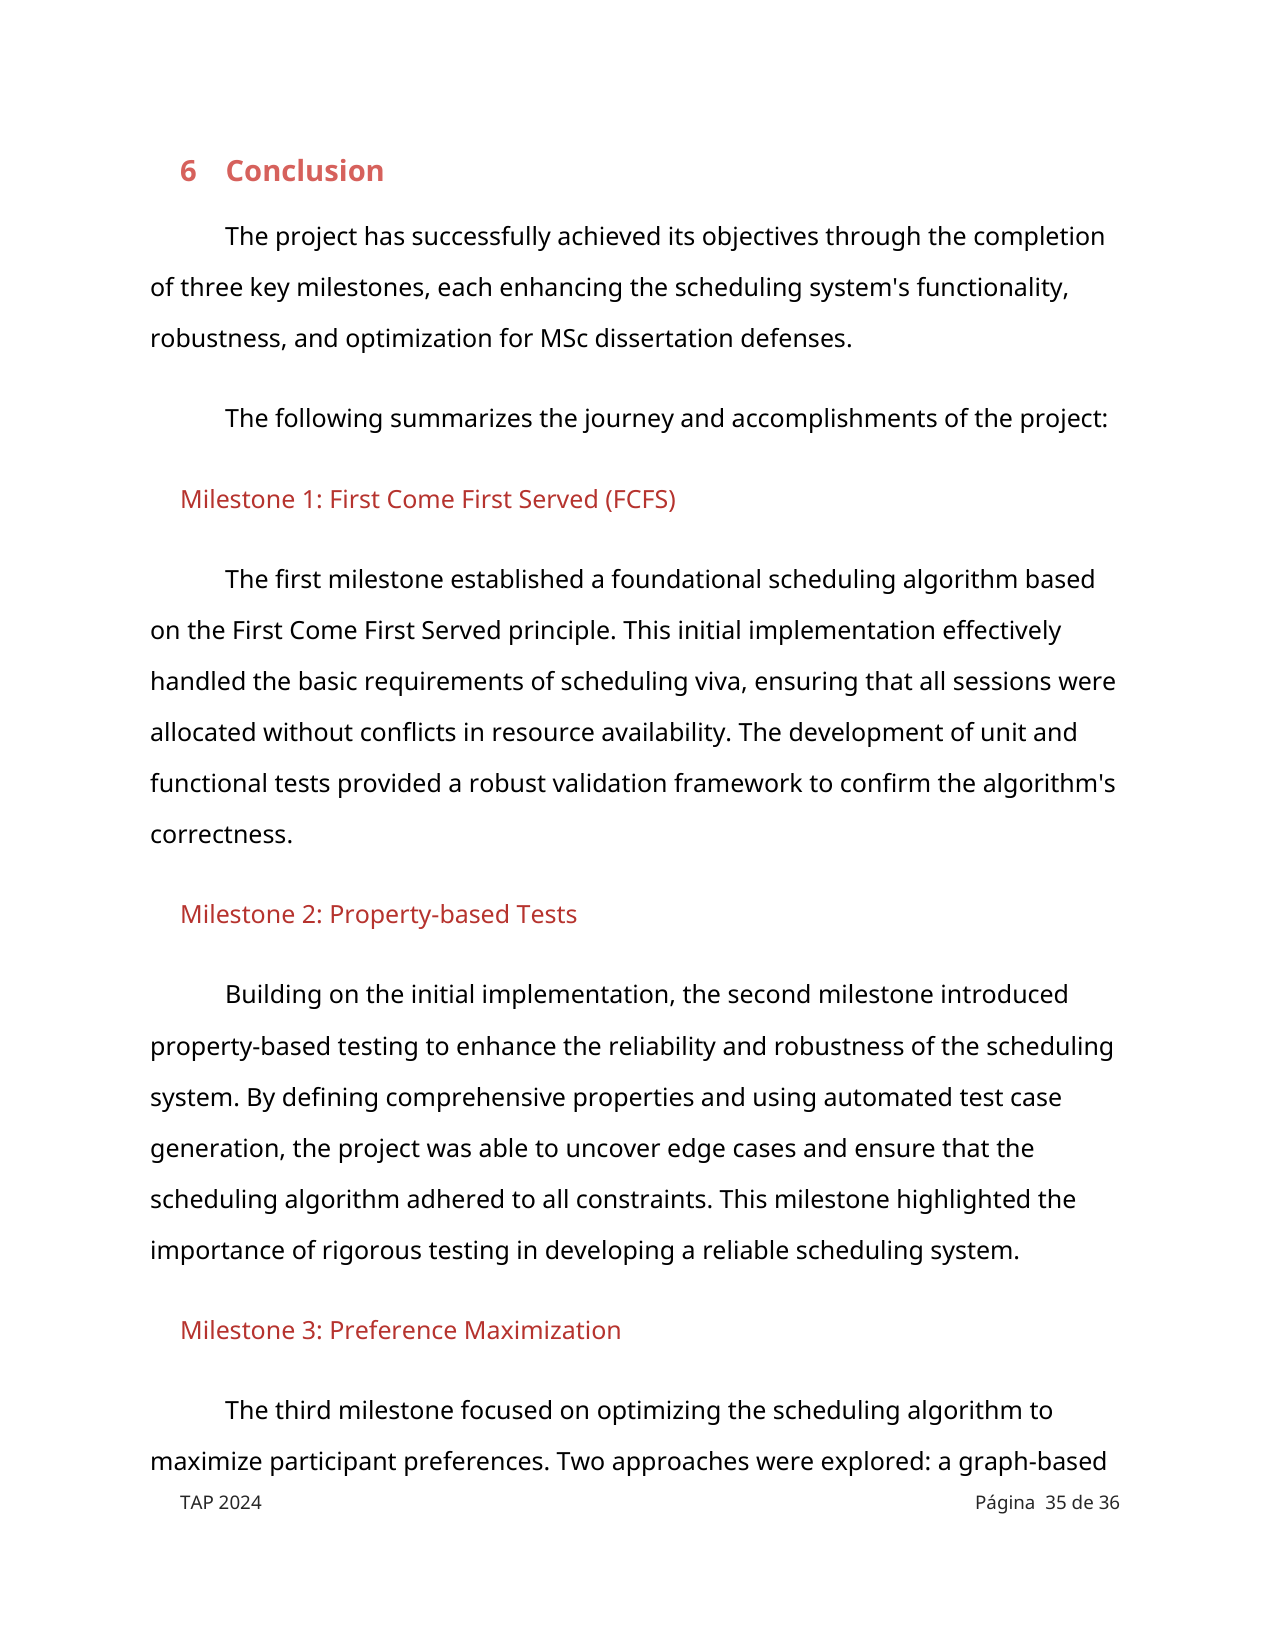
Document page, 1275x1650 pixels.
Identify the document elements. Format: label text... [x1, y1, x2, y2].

text The first milestone established a foundational scheduling algorithm based on the First Come First Served principle. This initial implementation effectively handled the basic requirements of scheduling viva, ensuring that all sessions were allocated without conflicts in resource availability. The development of unit and functional tests provided a robust validation framework to confirm the algorithm's correctness. [150, 562, 1125, 851]
text The project has successfully achieved its objectives through the completion of three key milestones, each enhancing the scheduling system's functionality, robustness, and optimization for MSc dissertation defenses. [150, 219, 1125, 355]
text The following summarizes the journey and accomplishments of the project: [150, 401, 1125, 435]
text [150, 1393, 1125, 1478]
subtitle Milestone 1: First Come First Served (FCFS) [180, 481, 1125, 515]
subtitle Conclusion [180, 150, 1125, 190]
subtitle Milestone 3: Preference Maximization [180, 1313, 1125, 1347]
subtitle Milestone 2: Property-based Tests [180, 897, 1125, 931]
text Building on the initial implementation, the second milestone introduced property-based testing to enhance the reliability and robustness of the scheduling system. By defining comprehensive properties and using automated test case generation, the project was able to uncover edge cases and ensure that the scheduling algorithm adhered to all constraints. This milestone highlighted the importance of rigorous testing in developing a reliable scheduling system. [150, 977, 1125, 1266]
